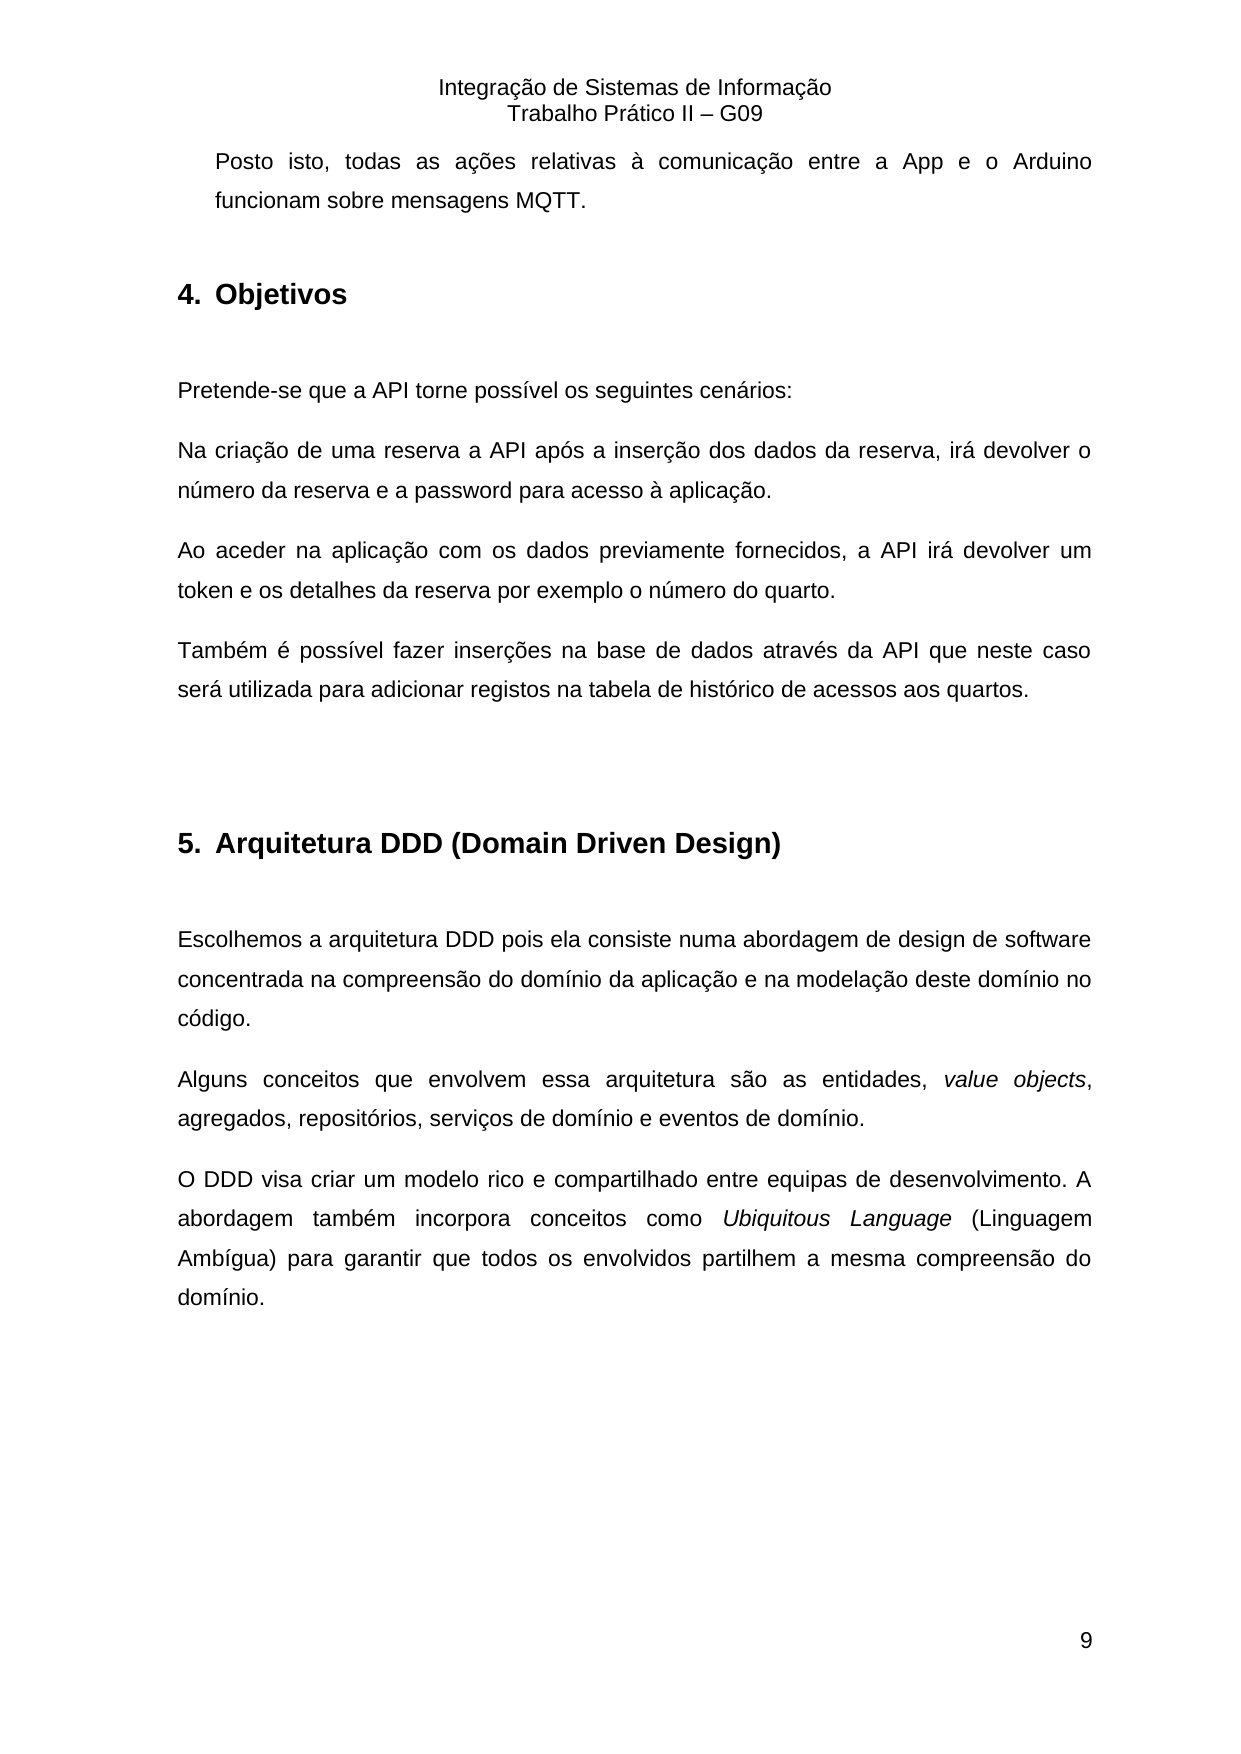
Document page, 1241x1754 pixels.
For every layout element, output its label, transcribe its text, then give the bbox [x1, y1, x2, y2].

text Escolhemos a arquitetura DDD pois ela consiste numa abordagem de design de software concentrada na compreensão do domínio da aplicação e na modelação deste domínio no código. [177, 926, 1092, 1032]
text Posto isto, todas as ações relativas à comunicação entre a App e o Arduino funcionam sobre mensagens MQTT. [215, 148, 1092, 213]
text Na criação de uma reserva a API após a inserção dos dados da reserva, irá devolver o número da reserva e a password para acesso à aplicação. [177, 437, 1092, 503]
text Também é possível fazer inserções na base de dados através da API que neste caso será utilizada para adicionar registos na tabela de histórico de acessos aos quartos. [177, 637, 1092, 703]
text Pretende-se que a API torne possível os seguintes cenários: [177, 377, 1092, 403]
text Alguns conceitos que envolvem essa arquitetura são as entidades, value objects, agregados, repositórios, serviços de domínio e eventos de domínio. [177, 1066, 1092, 1132]
text Ao aceder na aplicação com os dados previamente fornecidos, a API irá devolver um token e os detalhes da reserva por exemplo o número do quarto. [177, 537, 1092, 603]
subtitle Arquitetura DDD (Domain Driven Design) [177, 826, 1092, 860]
text O DDD visa criar um modelo rico e compartilhado entre equipas de desenvolvimento. A abordagem também incorpora conceitos como Ubiquitous Language (Linguagem Ambígua) para garantir que todos os envolvidos partilhem a mesma compreensão do domínio. [177, 1166, 1092, 1310]
subtitle Objetivos [177, 277, 1092, 310]
